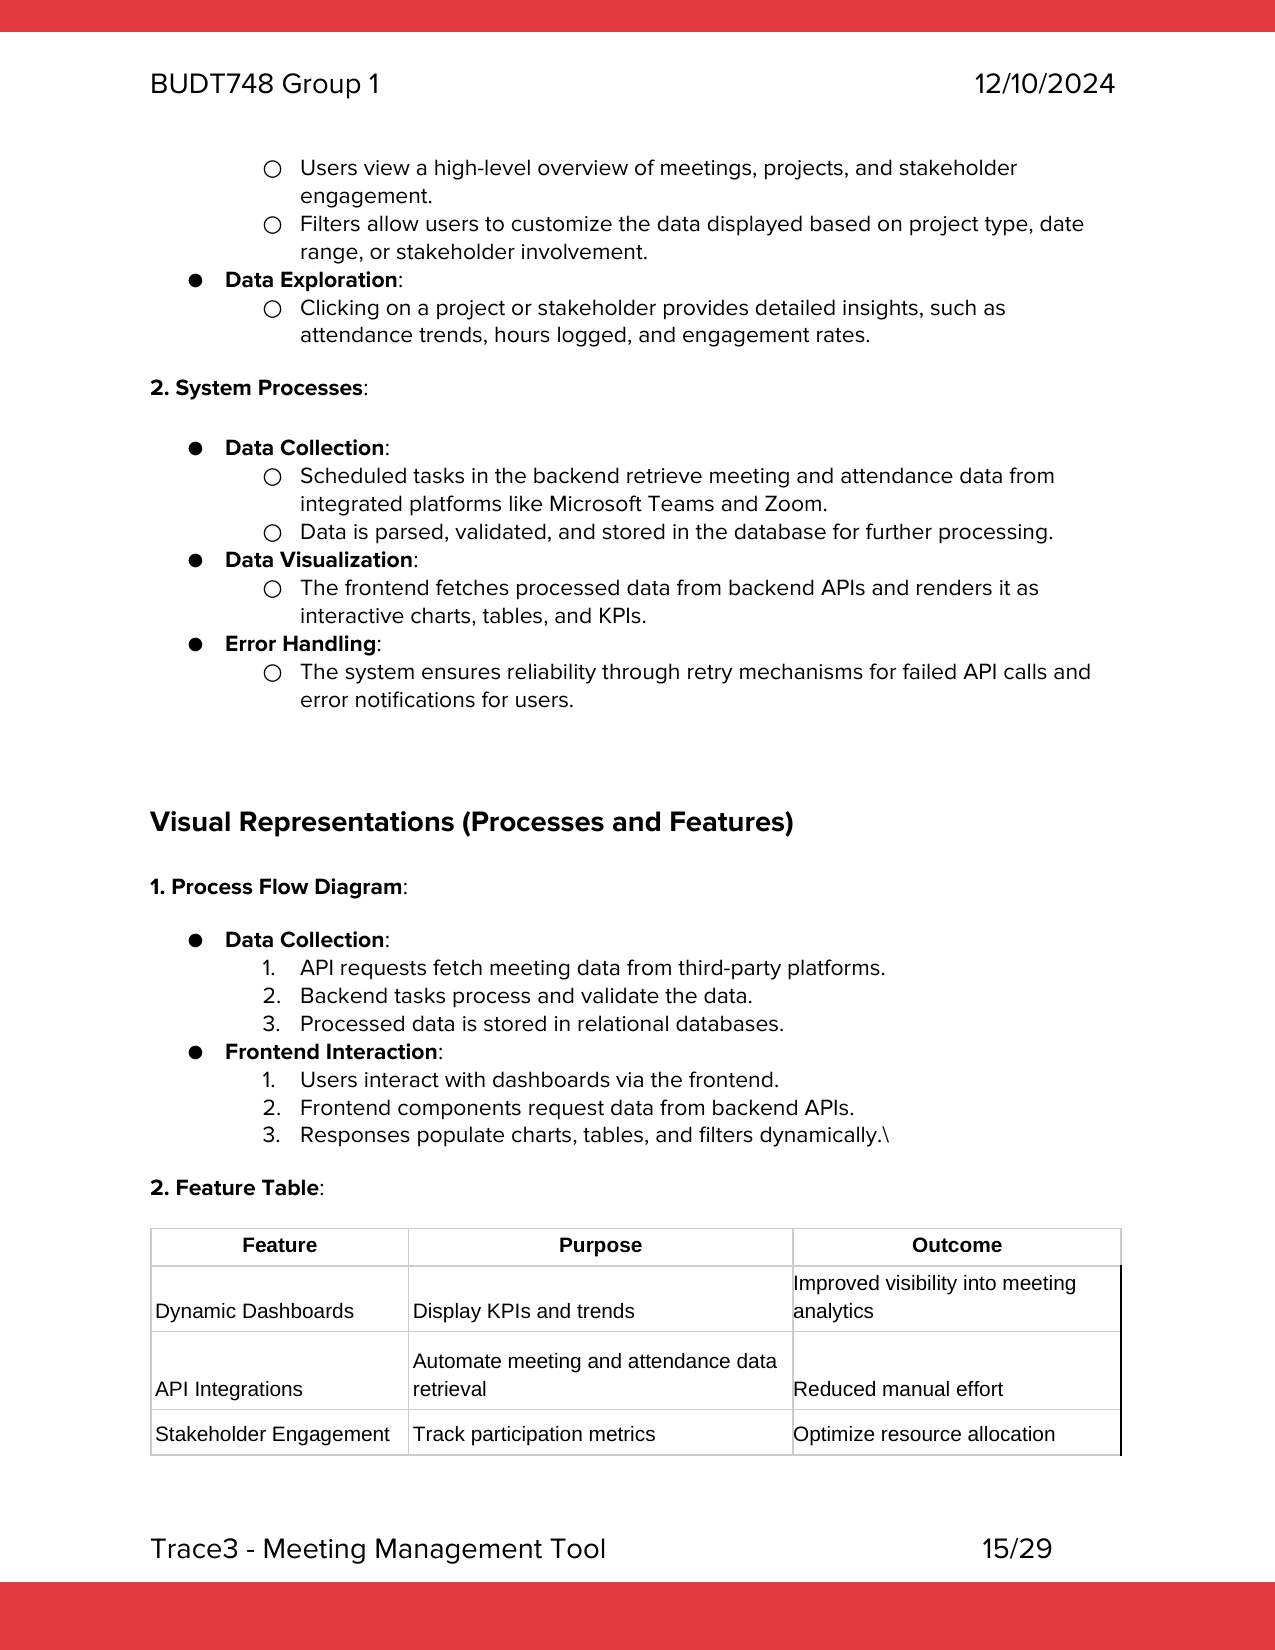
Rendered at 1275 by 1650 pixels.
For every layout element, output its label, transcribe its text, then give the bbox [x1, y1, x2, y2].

table_cell Track participation metrics [409, 1410, 792, 1454]
table_header Purpose [409, 1229, 792, 1265]
list Data Collection: [187, 926, 1125, 954]
list API requests fetch meeting data from third-party platforms. [262, 954, 1125, 982]
list Error Handling: [187, 630, 1125, 658]
table_cell Improved visibility into meeting analytics [794, 1267, 1120, 1331]
list Processed data is stored in relational databases. [262, 1010, 1125, 1038]
list Frontend components request data from backend APIs. [262, 1094, 1125, 1122]
list Users interact with dashboards via the frontend. [262, 1066, 1125, 1094]
list Clicking on a project or stakeholder provides detailed insights, such as attendance trends, hours logged, and engagement rates. [262, 294, 1125, 350]
list Users view a high-level overview of meetings, projects, and stakeholder engagement. [262, 154, 1125, 210]
list The system ensures reliability through retry mechanisms for failed API calls and error notifications for users. [262, 658, 1125, 714]
table_cell Dynamic Dashboards [152, 1267, 408, 1331]
list Responses populate charts, tables, and filters dynamically.\ [262, 1122, 1125, 1150]
picture [0, 0, 1275, 32]
list Data Collection: [187, 435, 1125, 463]
table_cell Optimize resource allocation [794, 1410, 1120, 1454]
text 2. Feature Table: [150, 1175, 1125, 1203]
list Scheduled tasks in the backend retrieve meeting and attendance data from integrated platforms like Microsoft Teams and Zoom. [262, 463, 1125, 518]
list Data is parsed, validated, and stored in the database for further processing. [262, 518, 1125, 546]
list Data Visualization: [187, 546, 1125, 574]
list Data Exploration: [187, 266, 1125, 294]
text 1. Process Flow Diagram: [150, 873, 1125, 901]
table_header Outcome [794, 1229, 1120, 1265]
list Filters allow users to customize the data displayed based on project type, date range, or stakeholder involvement. [262, 210, 1125, 266]
list Backend tasks process and validate the data. [262, 982, 1125, 1010]
picture [0, 1582, 1275, 1650]
table_cell Automate meeting and attendance data retrieval [409, 1332, 792, 1409]
list Frontend Interaction: [187, 1038, 1125, 1066]
table_cell Display KPIs and trends [409, 1267, 792, 1331]
table_cell API Integrations [152, 1332, 408, 1409]
text 2. System Processes: [150, 375, 1125, 403]
table_header Feature [152, 1229, 408, 1265]
subtitle Visual Representations (Processes and Features) [150, 804, 1125, 839]
table_cell Stakeholder Engagement [152, 1410, 408, 1454]
list The frontend fetches processed data from backend APIs and renders it as interactive charts, tables, and KPIs. [262, 574, 1125, 630]
table_cell Reduced manual effort [794, 1332, 1120, 1409]
